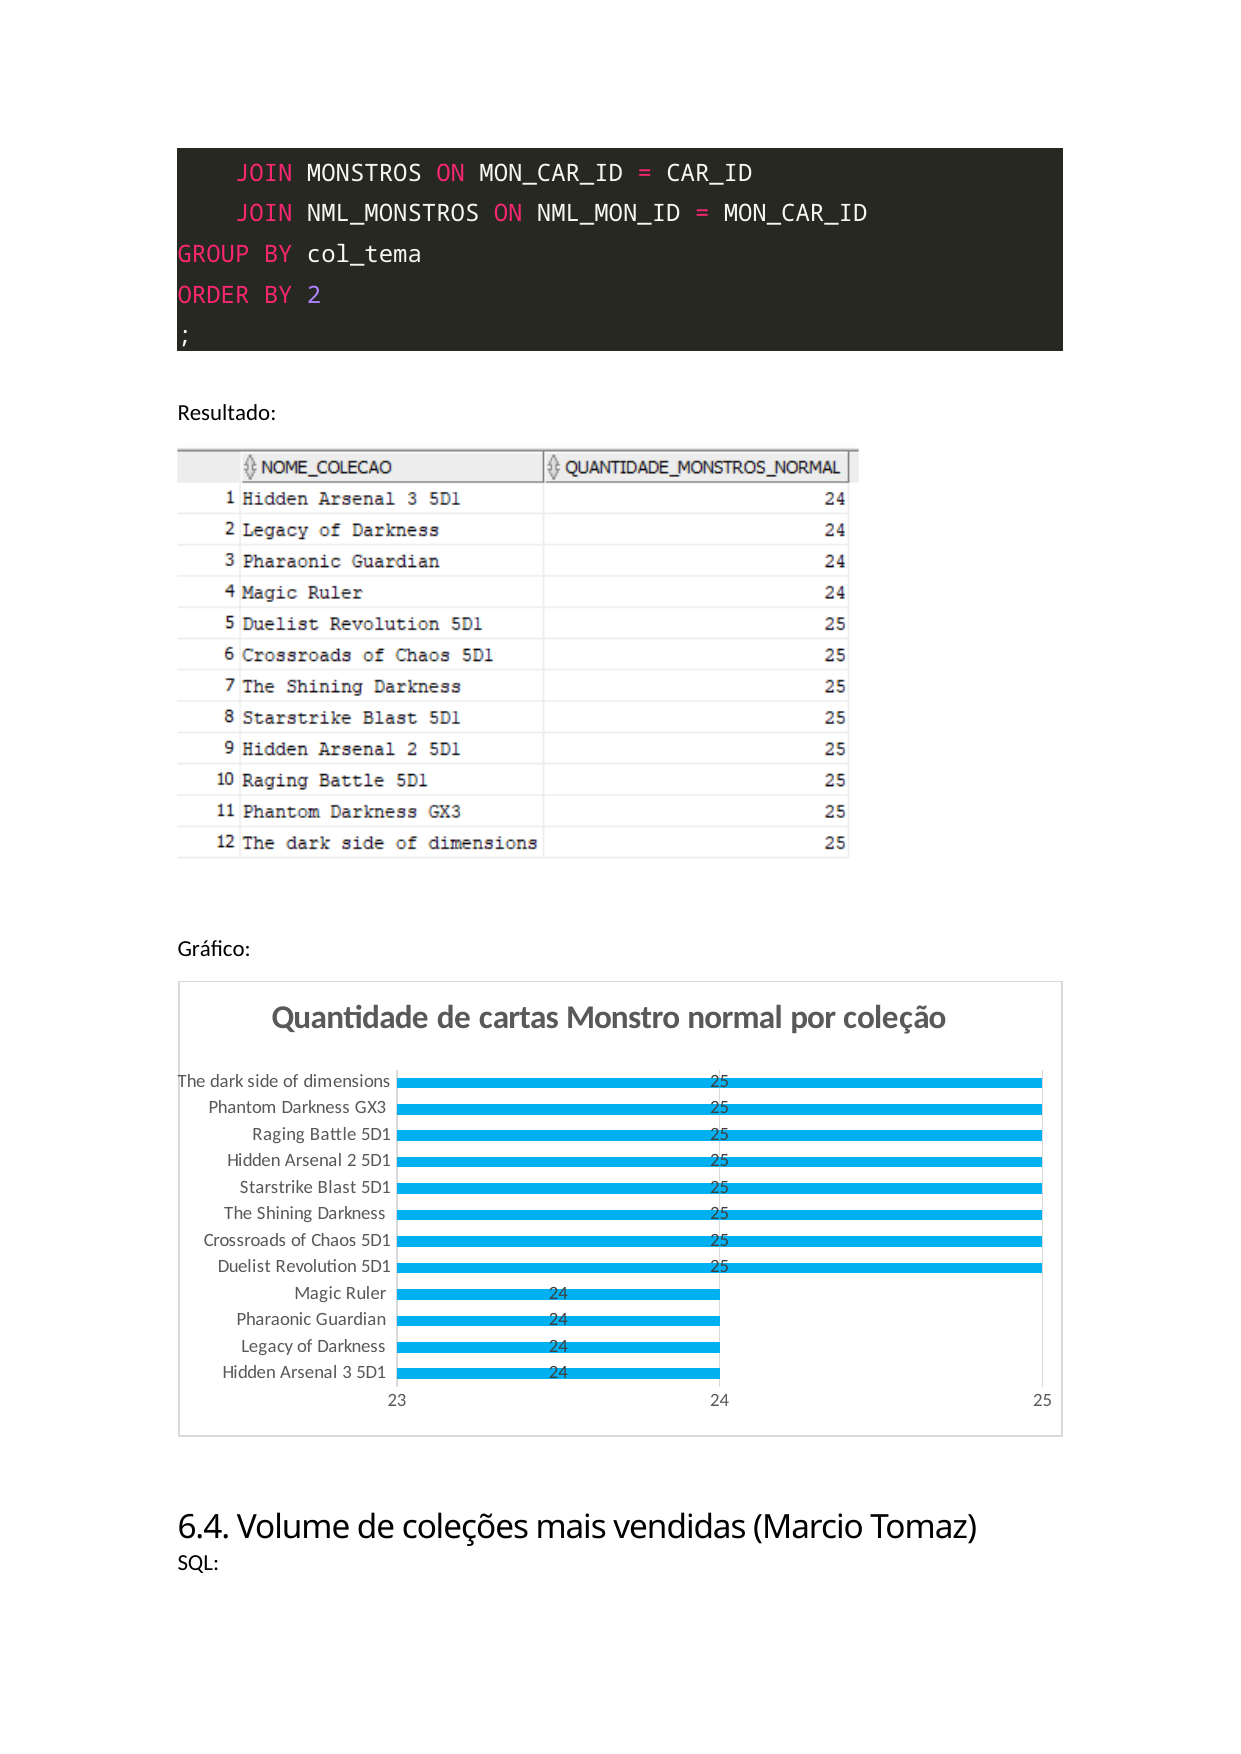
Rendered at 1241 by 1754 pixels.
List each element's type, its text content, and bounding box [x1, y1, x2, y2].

text ORDER BY 2 [177, 269, 1063, 310]
text Gráfico: [177, 934, 1063, 962]
text ; [177, 310, 1063, 351]
text Resultado: [177, 398, 1063, 426]
text JOIN MONSTROS ON MON_CAR_ID = CAR_ID [177, 148, 1063, 188]
title 6.4. Volume de coleções mais vendidas (Marcio Tomaz) [177, 1503, 1063, 1548]
text SQL: [177, 1548, 1063, 1576]
text GROUP BY col_tema [177, 229, 1063, 269]
picture [177, 444, 859, 868]
text JOIN NML_MONSTROS ON NML_MON_ID = MON_CAR_ID [177, 188, 1063, 229]
